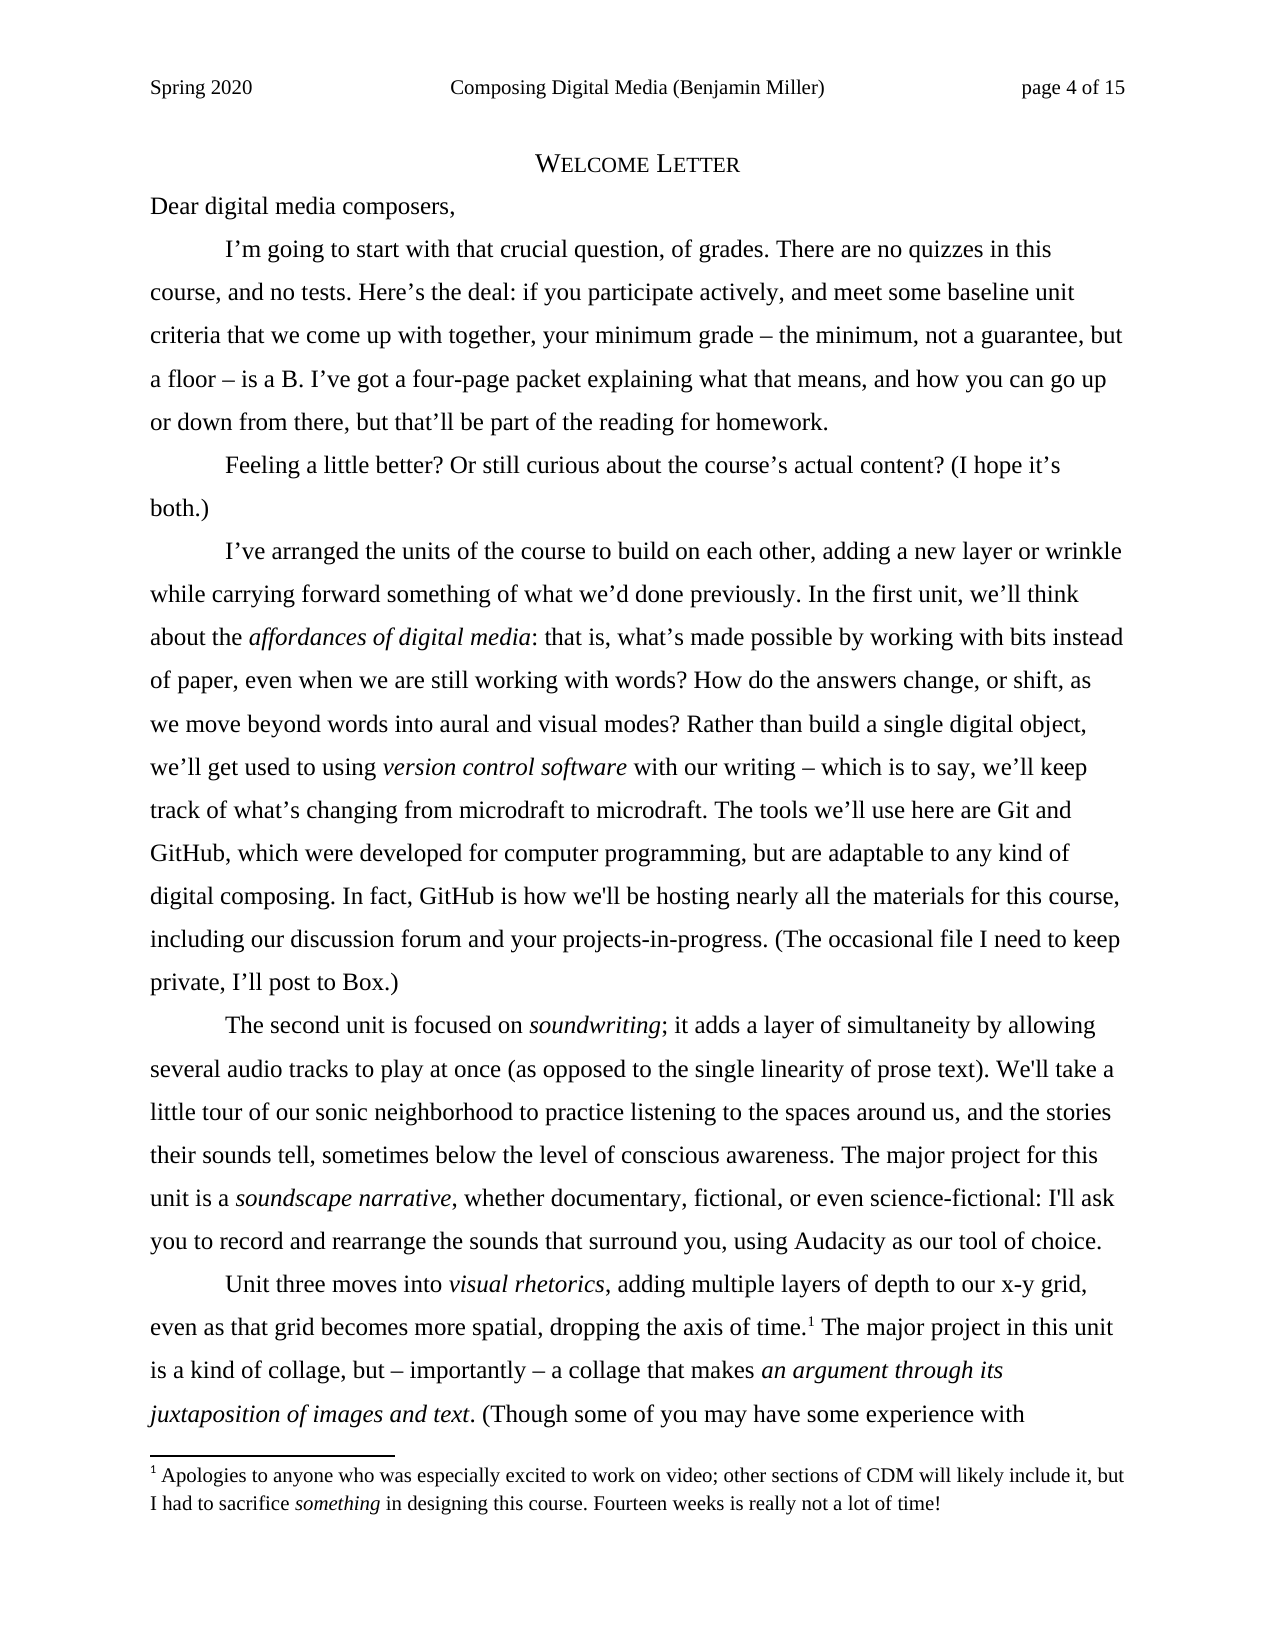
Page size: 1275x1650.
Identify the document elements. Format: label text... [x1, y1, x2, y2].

subtitle Welcome Letter [150, 147, 1125, 179]
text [150, 1269, 1125, 1427]
text I’ve arranged the units of the course to build on each other, adding a new layer or wrinkle while carrying forward something of what we’d done previously. In the first unit, we’ll think about the affordances of digital media: that is, what’s made possible by working with bits instead of paper, even when we are still working with words? How do the answers change, or shift, as we move beyond words into aural and visual modes? Rather than build a single digital object, we’ll get used to using version control software with our writing – which is to say, we’ll keep track of what’s changing from microdraft to microdraft. The tools we’ll use here are Git and GitHub, which were developed for computer programming, but are adaptable to any kind of digital composing. In fact, GitHub is how we'll be hosting nearly all the materials for this course, including our discussion forum and your projects-in-progress. (The occasional file I need to keep private, I’ll post to Box.) [150, 536, 1125, 996]
text The second unit is focused on soundwriting; it adds a layer of simultaneity by allowing several audio tracks to play at once (as opposed to the single linearity of prose text). We'll take a little tour of our sonic neighborhood to practice listening to the spaces around us, and the stories their sounds tell, sometimes below the level of conscious awareness. The major project for this unit is a soundscape narrative, whether documentary, fictional, or even science-fictional: I'll ask you to record and rearrange the sounds that surround you, using Audacity as our tool of choice. [150, 1011, 1125, 1255]
text I’m going to start with that crucial question, of grades. There are no quizzes in this course, and no tests. Here’s the deal: if you participate actively, and meet some baseline unit criteria that we come up with together, your minimum grade – the minimum, not a guarantee, but a floor – is a B. I’ve got a four-page packet explaining what that means, and how you can go up or down from there, but that’ll be part of the reading for homework. [150, 234, 1125, 436]
text Dear digital media composers, [150, 191, 1125, 220]
text Feeling a little better? Or still curious about the course’s actual content? (I hope it’s both.) [150, 450, 1125, 522]
